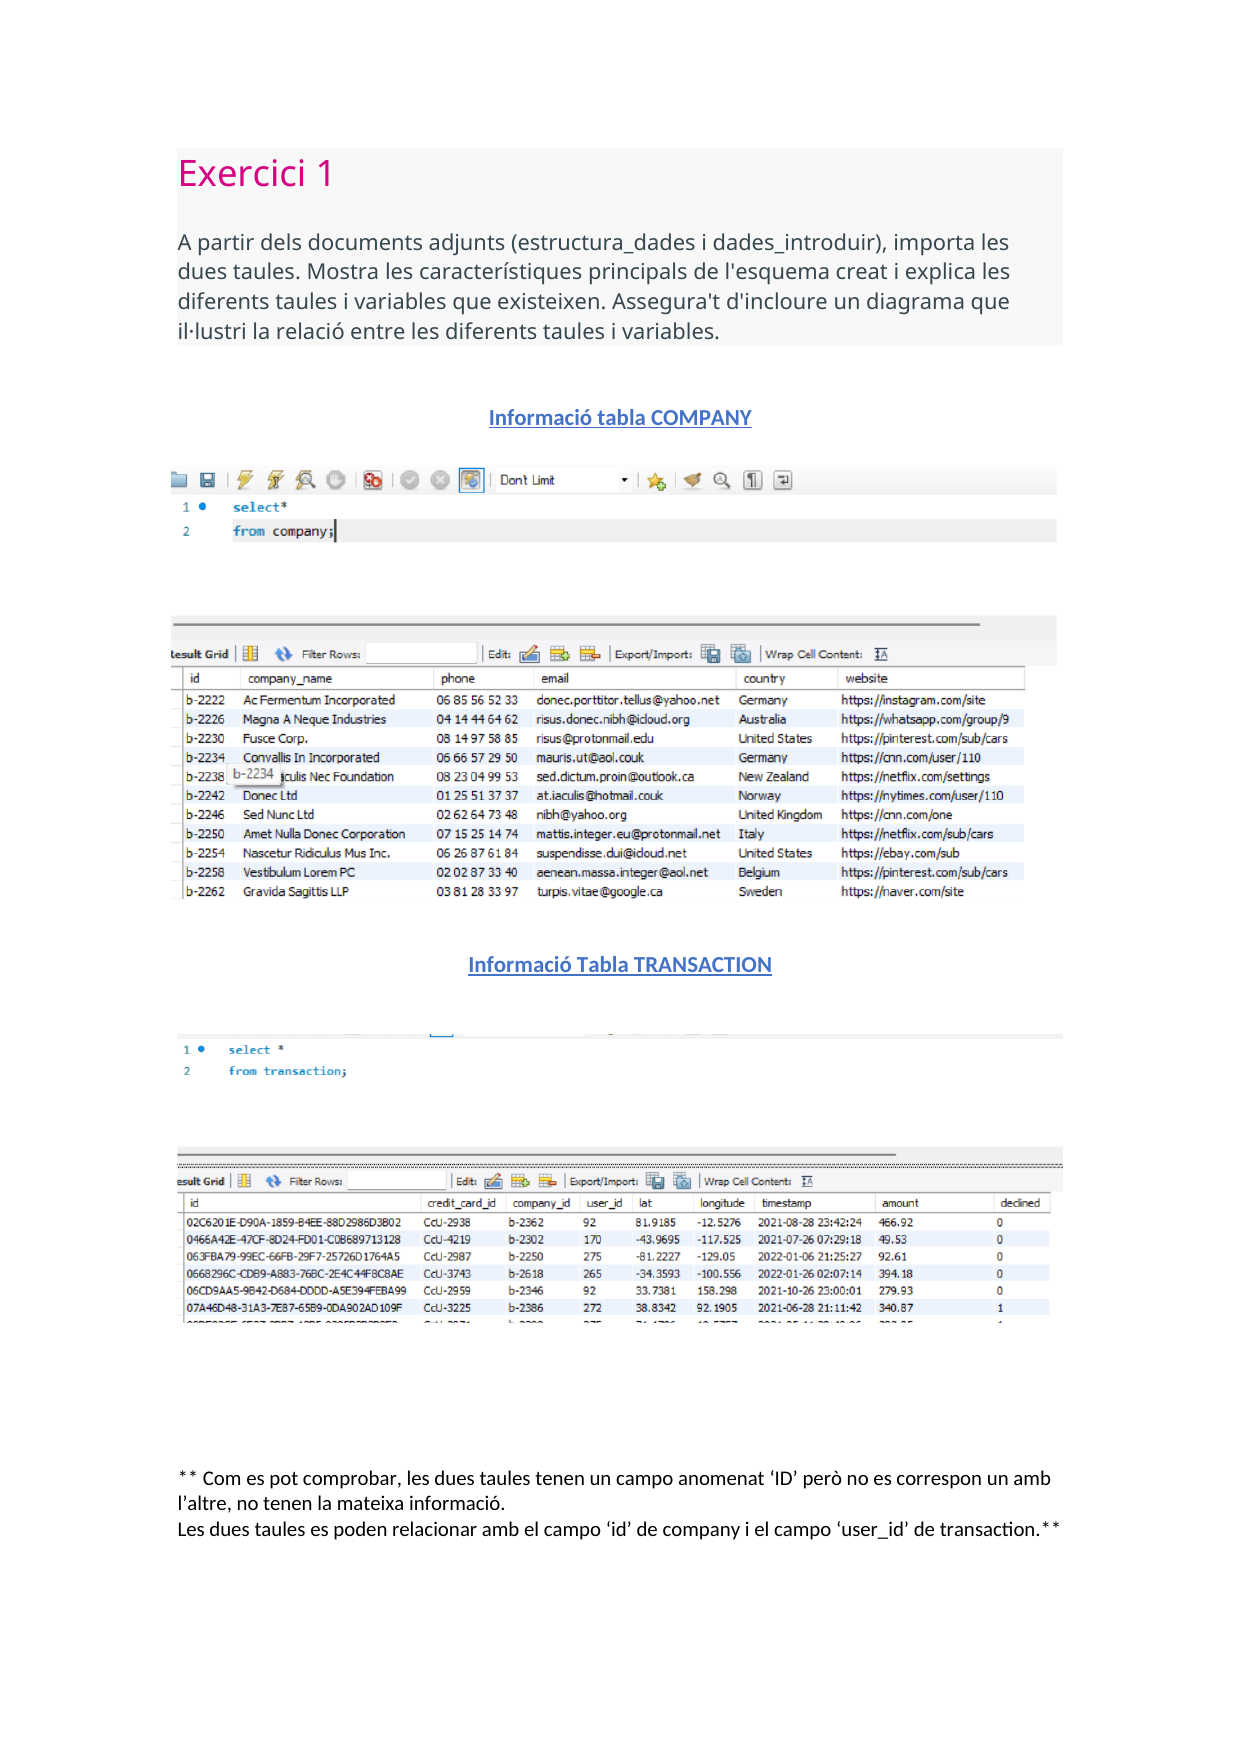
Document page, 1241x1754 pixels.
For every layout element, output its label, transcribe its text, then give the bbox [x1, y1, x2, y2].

text Informació Tabla TRANSACTION [177, 950, 1063, 978]
text A partir dels documents adjunts (estructura_dades i dades_introduir), importa les dues taules. Mostra les característiques principals de l'esquema creat i explica les diferents taules i variables que existeixen. Assegura't d'incloure un diagrama que il·lustri la relació entre les diferents taules i variables. [177, 226, 1063, 346]
text Les dues taules es poden relacionar amb el campo ‘id’ de company i el campo ‘user_id’ de transaction.** [177, 1516, 1063, 1541]
picture [171, 465, 1057, 899]
text Informació tabla COMPANY [177, 403, 1063, 431]
text ** Com es pot comprobar, les dues taules tenen un campo anomenat ‘ID’ però no es correspon un amb l’altre, no tenen la mateixa informació. [177, 1465, 1063, 1516]
picture [177, 1034, 1063, 1323]
text Exercici 1 [177, 148, 1063, 197]
